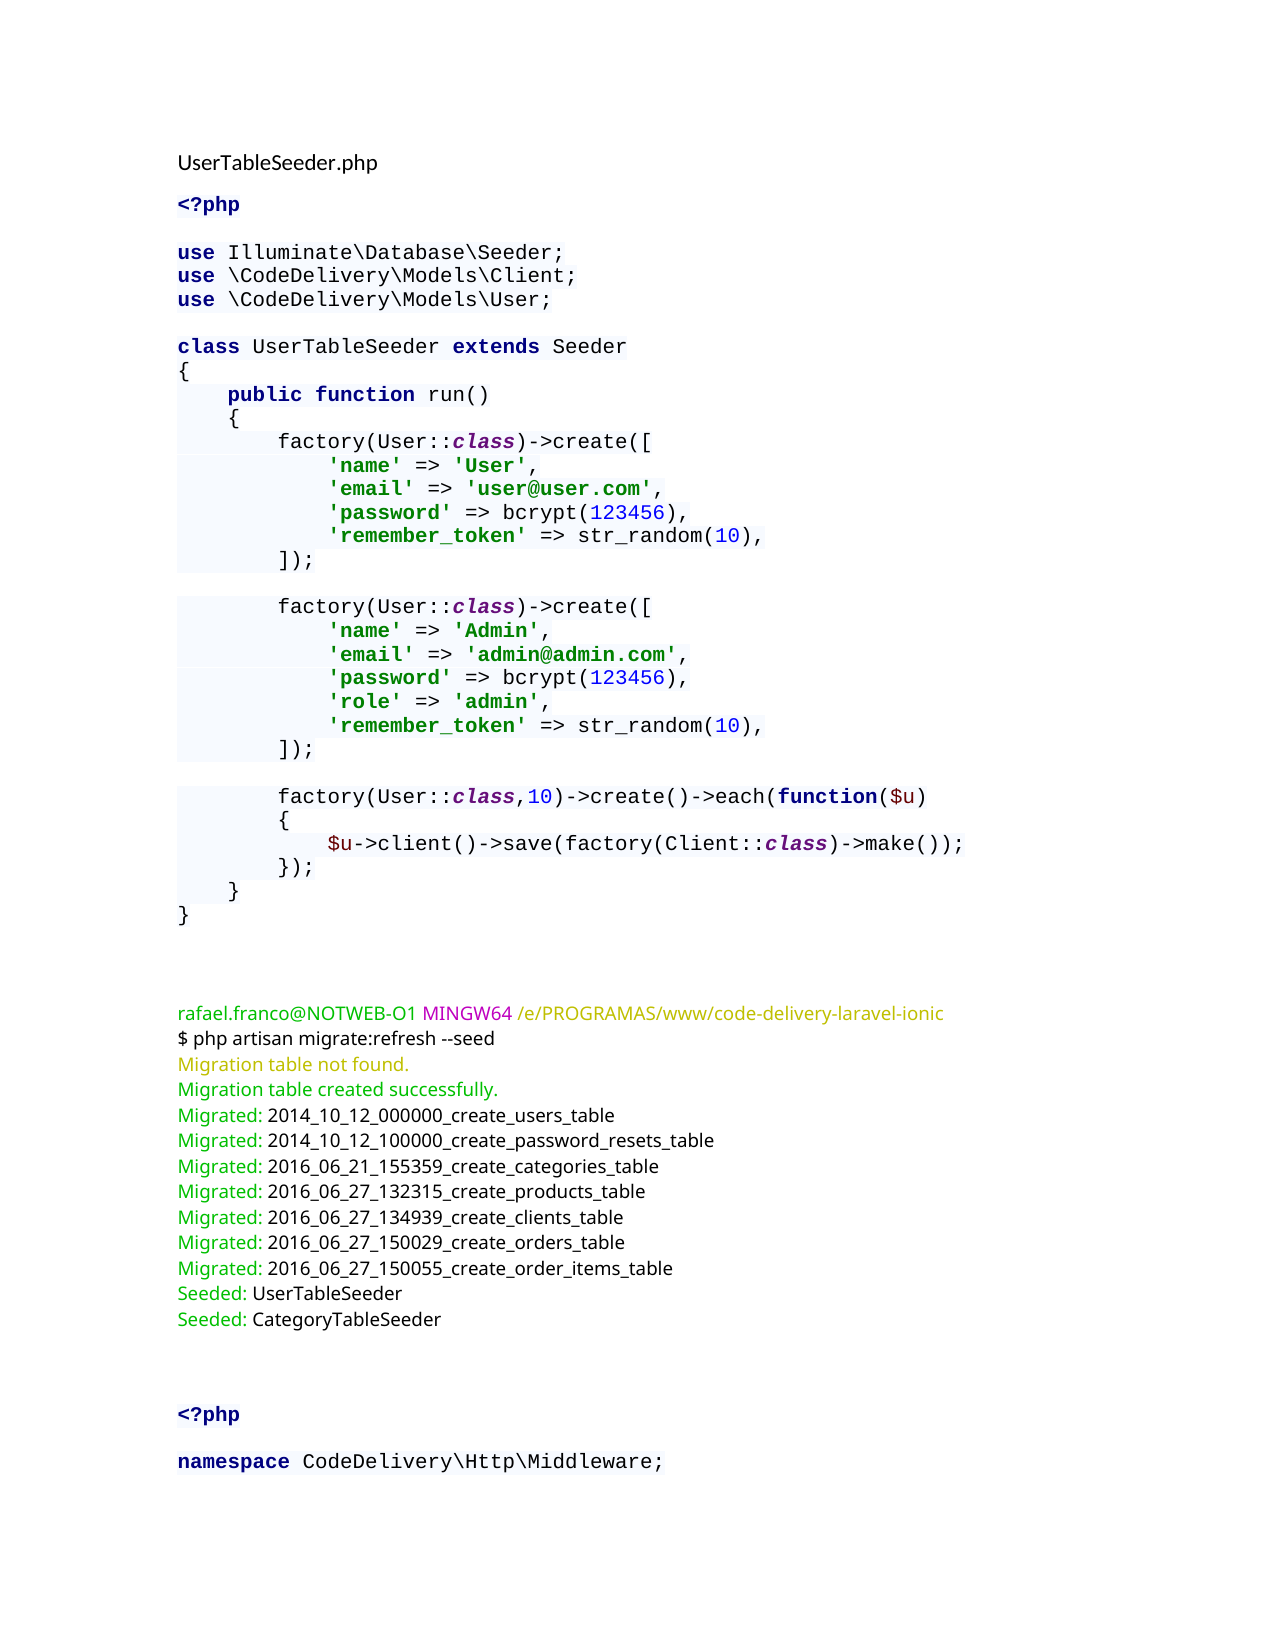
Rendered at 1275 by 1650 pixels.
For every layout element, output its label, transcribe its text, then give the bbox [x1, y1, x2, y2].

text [177, 1404, 1098, 1499]
text <?php use Illuminate\Database\Seeder; use \CodeDelivery\Models\Client; use \CodeDelivery\Models\User; class UserTableSeeder extends Seeder { public function run() { factory(User::class)->create([ 'name' => 'User', 'email' => 'user@user.com', 'password' => bcrypt(123456), 'remember_token' => str_random(10), ]); factory(User::class)->create([ 'name' => 'Admin', 'email' => 'admin@admin.com', 'password' => bcrypt(123456), 'role' => 'admin', 'remember_token' => str_random(10), ]); factory(User::class,10)->create()->each(function($u) { $u->client()->save(factory(Client::class)->make()); }); } } [177, 194, 1098, 927]
text Migrated: 2014_10_12_100000_create_password_resets_table [177, 1127, 1098, 1153]
text UserTableSeeder.php [177, 148, 1098, 176]
text Migration table created successfully. [177, 1076, 1098, 1102]
text Migration table not found. [177, 1051, 1098, 1076]
text Seeded: UserTableSeeder [177, 1281, 1098, 1306]
text Migrated: 2014_10_12_000000_create_users_table [177, 1102, 1098, 1127]
text Migrated: 2016_06_27_150055_create_order_items_table [177, 1255, 1098, 1281]
text rafael.franco@NOTWEB-O1 MINGW64 /e/PROGRAMAS/www/code-delivery-laravel-ionic [177, 1000, 1098, 1025]
text Migrated: 2016_06_27_132315_create_products_table [177, 1178, 1098, 1204]
text Migrated: 2016_06_27_134939_create_clients_table [177, 1204, 1098, 1229]
text Migrated: 2016_06_21_155359_create_categories_table [177, 1153, 1098, 1178]
text $ php artisan migrate:refresh --seed [177, 1025, 1098, 1051]
text Migrated: 2016_06_27_150029_create_orders_table [177, 1229, 1098, 1255]
text Seeded: CategoryTableSeeder [177, 1306, 1098, 1332]
